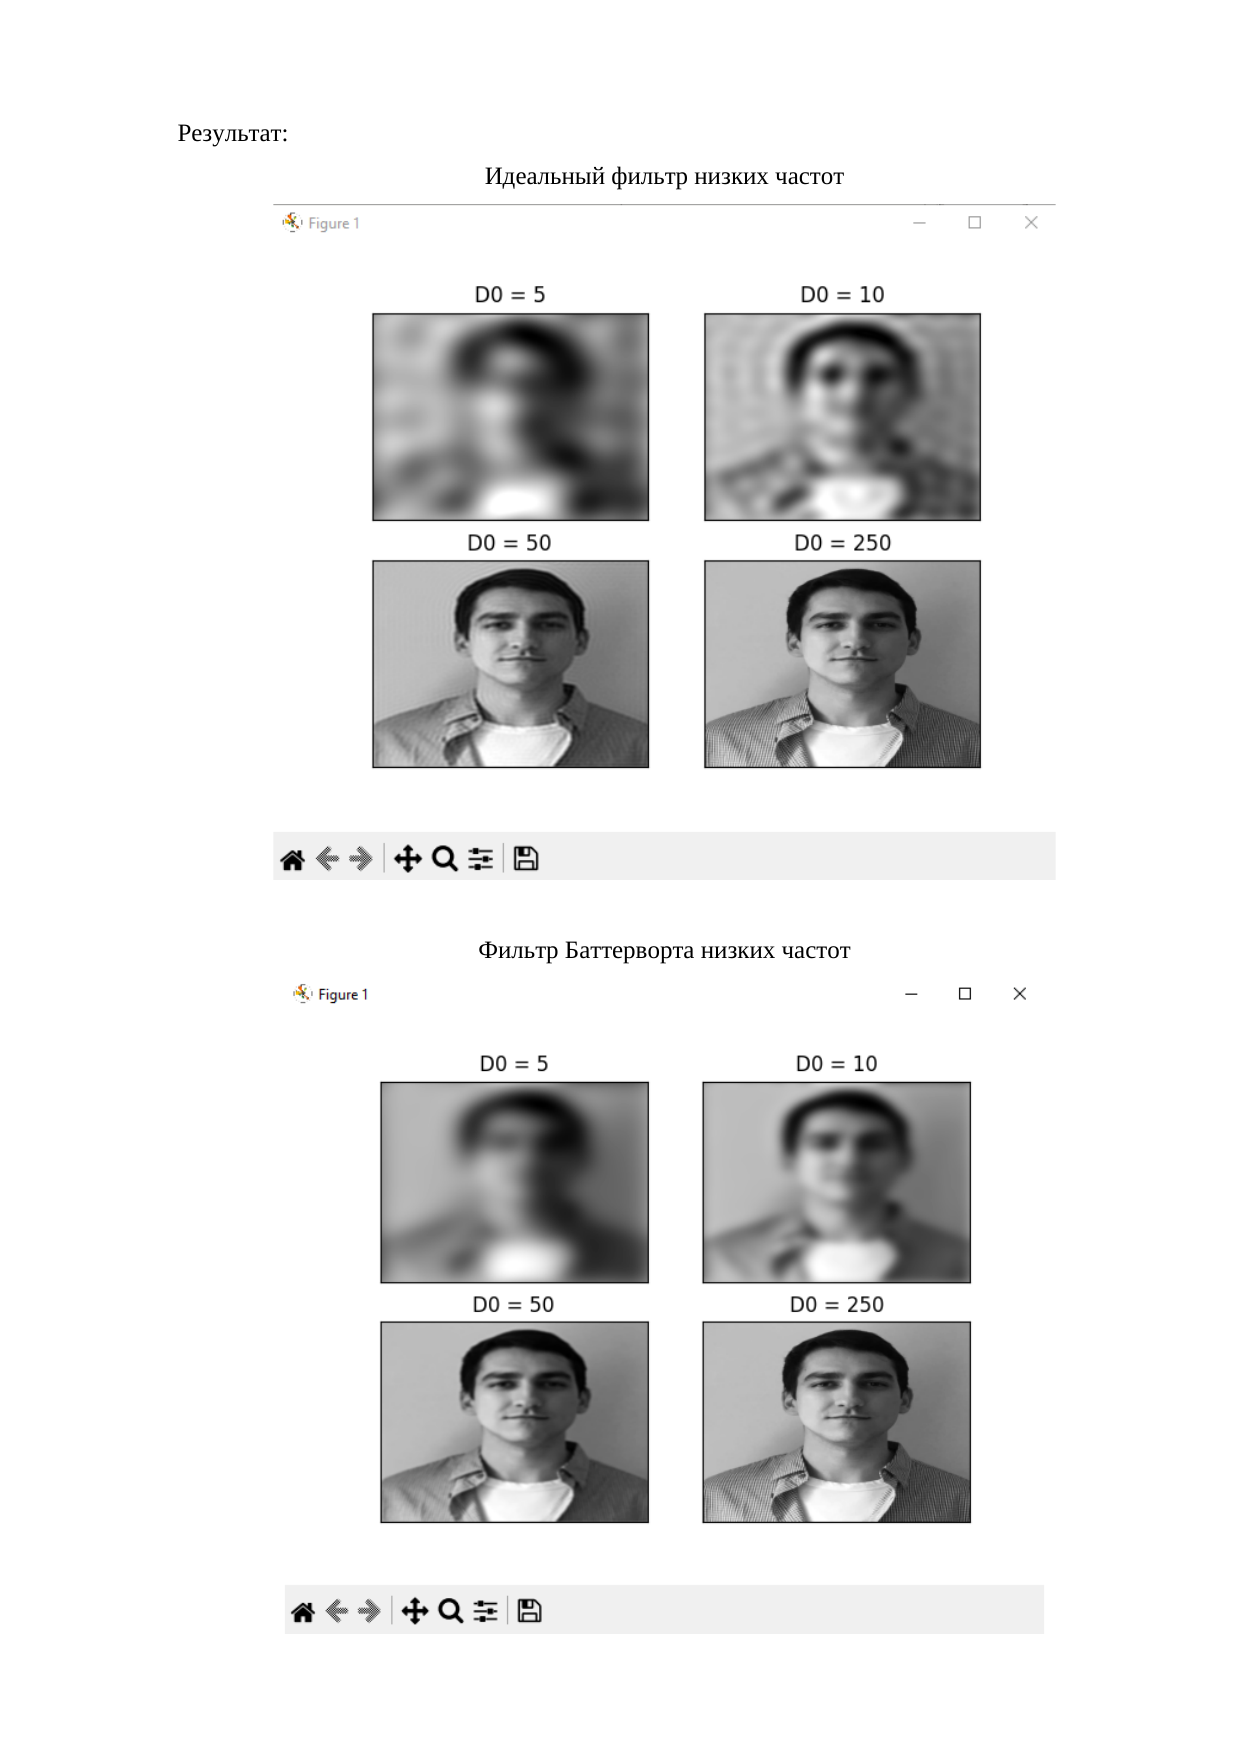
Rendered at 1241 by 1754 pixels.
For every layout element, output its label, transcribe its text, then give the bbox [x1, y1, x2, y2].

picture [273, 204, 1056, 880]
text Результат: [177, 118, 1152, 147]
text Идеальный фильтр низких частот [177, 161, 1152, 190]
picture [284, 978, 1045, 1634]
text Фильтр Баттерворта низких частот [177, 935, 1152, 964]
